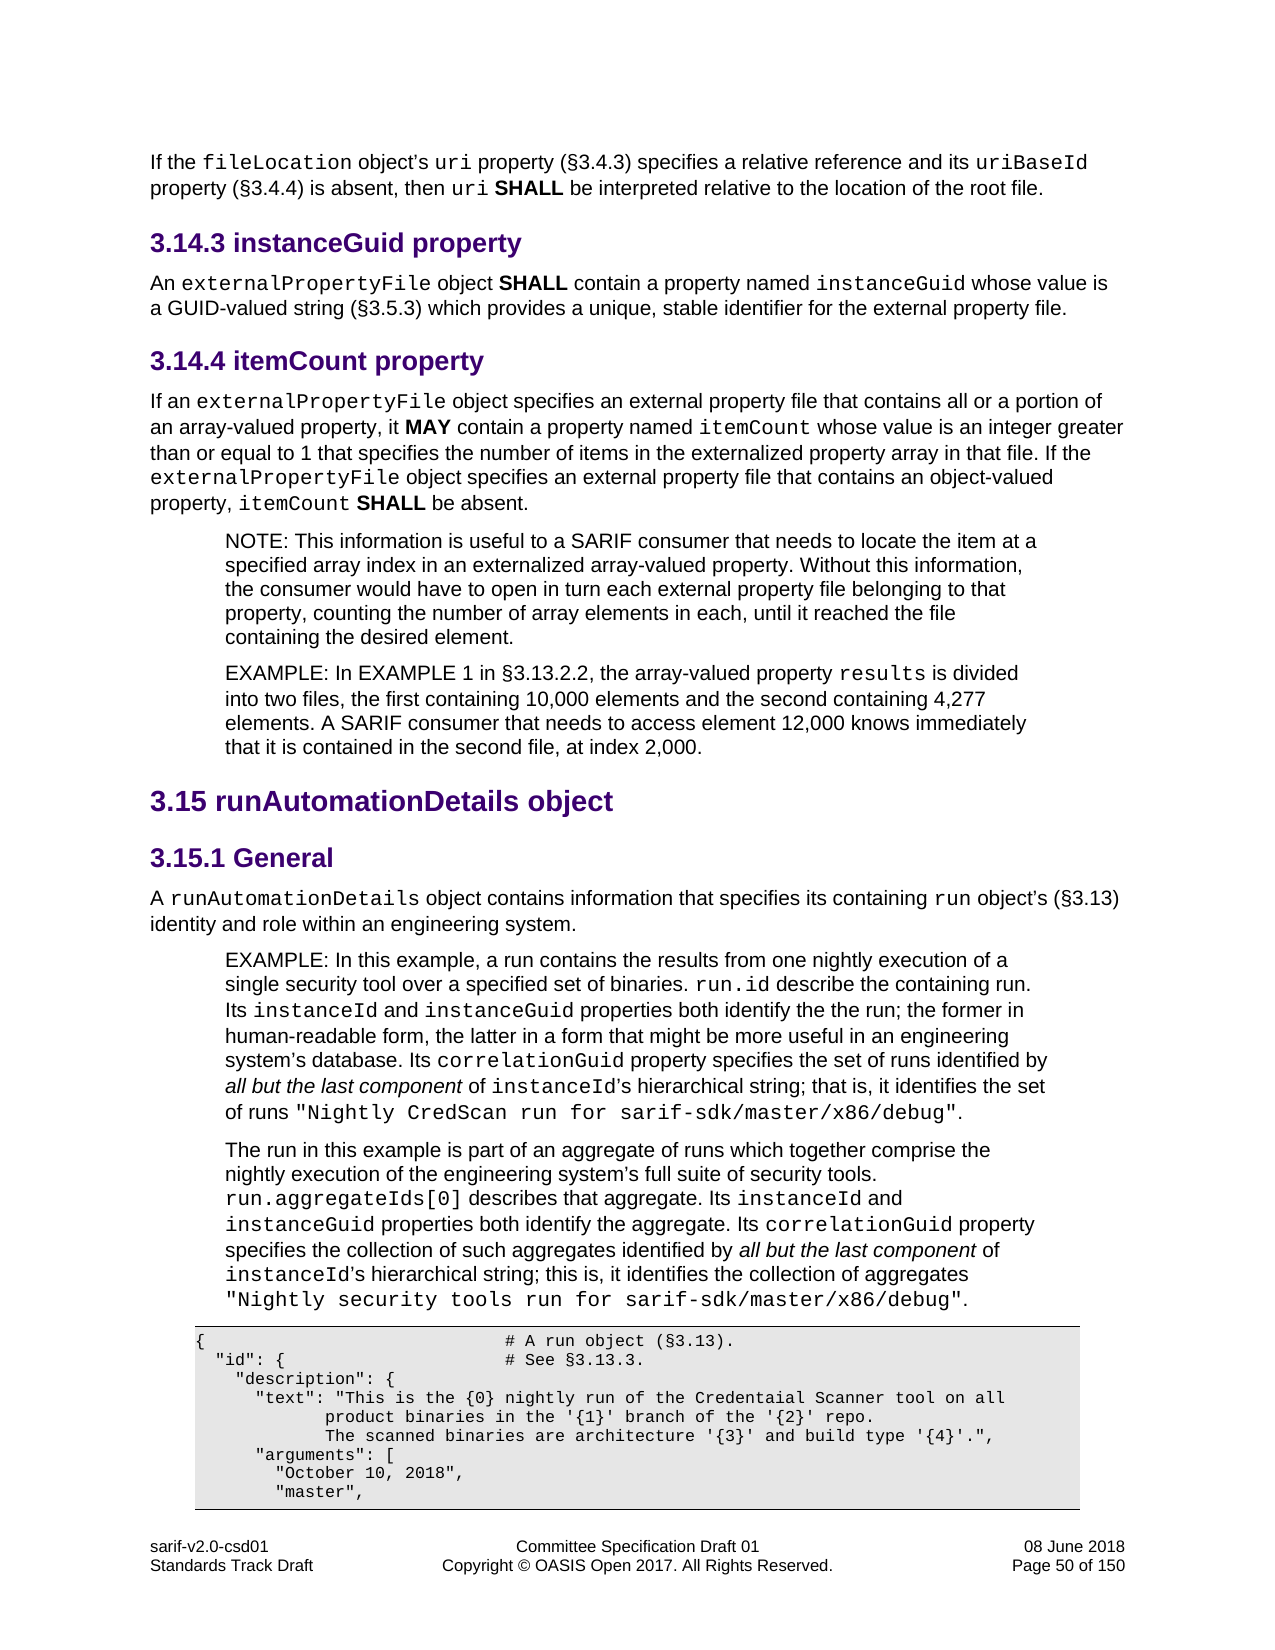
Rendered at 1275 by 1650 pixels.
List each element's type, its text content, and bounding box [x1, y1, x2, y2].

text "arguments": [ [195, 1439, 1080, 1458]
text EXAMPLE: In EXAMPLE 1 in §3.13.2.2, the array-valued property results is divided into two files, the first containing 10,000 elements and the second containing 4,277 elements. A SARIF consumer that needs to access element 12,000 knows immediately that it is contained in the second file, at index 2,000. [225, 661, 1050, 759]
text "id": { # See §3.13.3. [195, 1344, 1080, 1363]
text The scanned binaries are architecture '{3}' and build type '{4}'.", [195, 1420, 1080, 1439]
text { # A run object (§3.13). [195, 1327, 1080, 1344]
subtitle General [150, 842, 1125, 873]
text If the fileLocation object’s uri property (§3.4.3) specifies a relative reference and its uriBaseId property (§3.4.4) is absent, then uri SHALL be interpreted relative to the location of the root file. [150, 150, 1125, 202]
subtitle itemCount property [150, 345, 1125, 376]
text An externalPropertyFile object SHALL contain a property named instanceGuid whose value is a GUID-valued string (§3.5.3) which provides a unique, stable identifier for the external property file. [150, 270, 1125, 320]
text "master", [195, 1476, 1080, 1509]
text EXAMPLE: In this example, a run contains the results from one nightly execution of a single security tool over a specified set of binaries. run.id describe the containing run. Its instanceId and instanceGuid properties both identify the the run; the former in human-readable form, the latter in a form that might be more useful in an engineering system’s database. Its correlationGuid property specifies the set of runs identified by all but the last component of instanceId’s hierarchical string; that is, it identifies the set of runs "Nightly CredScan run for sarif-sdk/master/x86/debug". [225, 948, 1050, 1125]
text "text": "This is the {0} nightly run of the Credentaial Scanner tool on all [195, 1382, 1080, 1401]
text "description": { [195, 1363, 1080, 1382]
subtitle instanceGuid property [150, 227, 1125, 258]
text A runAutomationDetails object contains information that specifies its containing run object’s (§3.13) identity and role within an engineering system. [150, 886, 1125, 936]
text NOTE: This information is useful to a SARIF consumer that needs to locate the item at a specified array index in an externalized array-valued property. Without this information, the consumer would have to open in turn each external property file belonging to that property, counting the number of array elements in each, until it reached the file containing the desired element. [225, 529, 1050, 648]
text "October 10, 2018", [195, 1458, 1080, 1476]
subtitle runAutomationDetails object [150, 784, 1125, 817]
text product binaries in the '{1}' branch of the '{2}' repo. [195, 1401, 1080, 1420]
text If an externalPropertyFile object specifies an external property file that contains all or a portion of an array-valued property, it MAY contain a property named itemCount whose value is an integer greater than or equal to 1 that specifies the number of items in the externalized property array in that file. If the externalPropertyFile object specifies an external property file that contains an object-valued property, itemCount SHALL be absent. [150, 389, 1125, 516]
